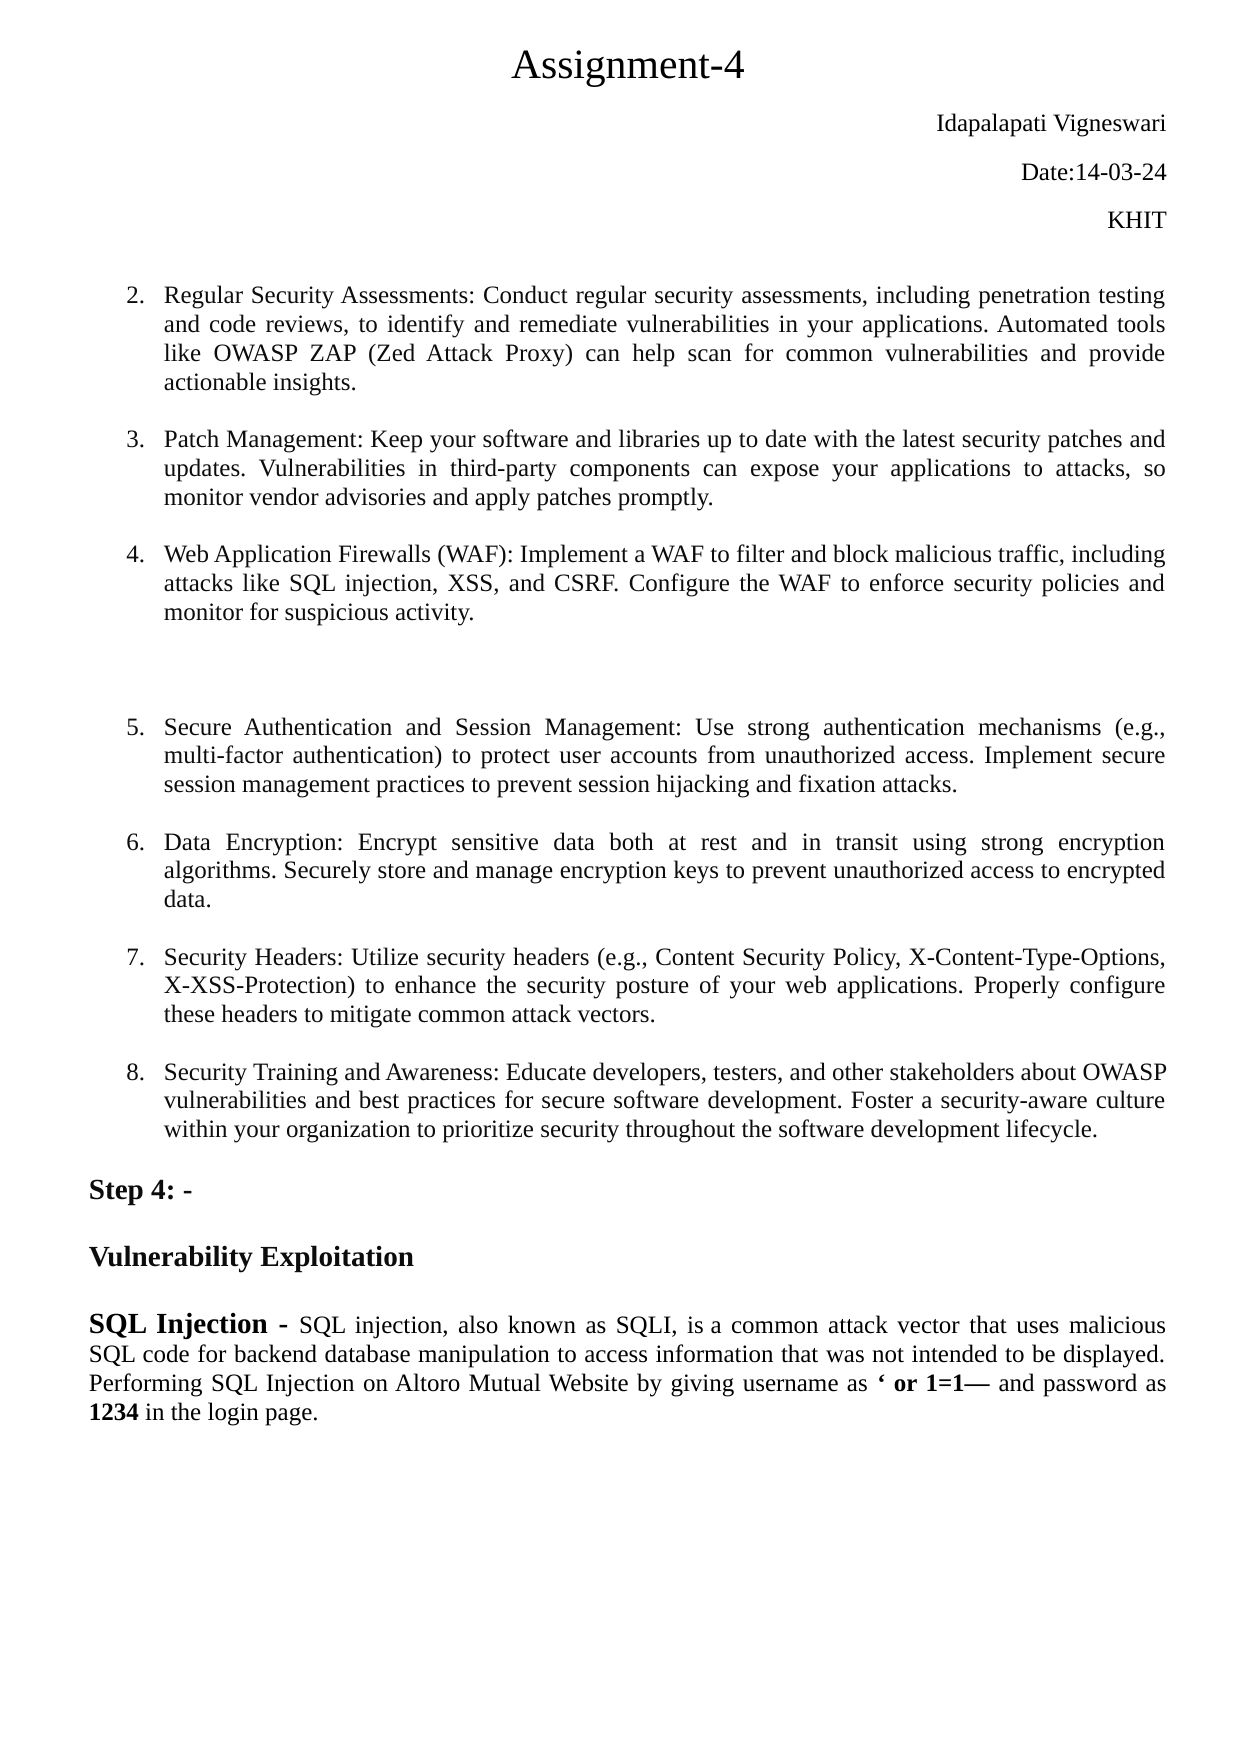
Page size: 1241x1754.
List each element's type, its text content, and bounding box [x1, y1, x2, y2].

text SQL Injection - SQL injection, also known as SQLI, is a common attack vector that uses malicious SQL code for backend database manipulation to access information that was not intended to be displayed. Performing SQL Injection on Altoro Mutual Website by giving username as ‘ or 1=1— and password as 1234 in the login page. [89, 1306, 1167, 1426]
list Data Encryption: Encrypt sensitive data both at rest and in transit using strong encryption algorithms. Securely store and manage encryption keys to prevent unauthorized access to encrypted data. [126, 827, 1167, 913]
text Vulnerability Exploitation [89, 1239, 1167, 1272]
list Web Application Firewalls (WAF): Implement a WAF to filter and block malicious traffic, including attacks like SQL injection, XSS, and CSRF. Configure the WAF to enforce security policies and monitor for suspicious activity. [126, 539, 1167, 626]
list Secure Authentication and Session Management: Use strong authentication mechanisms (e.g., multi-factor authentication) to protect user accounts from unauthorized access. Implement secure session management practices to prevent session hijacking and fixation attacks. [126, 712, 1167, 798]
list Security Headers: Utilize security headers (e.g., Content Security Policy, X-Content-Type-Options, X-XSS-Protection) to enhance the security posture of your web applications. Properly configure these headers to mitigate common attack vectors. [126, 942, 1167, 1028]
list Security Training and Awareness: Educate developers, testers, and other stakeholders about OWASP vulnerabilities and best practices for secure software development. Foster a security-aware culture within your organization to prioritize security throughout the software development lifecycle. [126, 1057, 1167, 1143]
list Regular Security Assessments: Conduct regular security assessments, including penetration testing and code reviews, to identify and remediate vulnerabilities in your applications. Automated tools like OWASP ZAP (Zed Attack Proxy) can help scan for common vulnerabilities and provide actionable insights. [126, 281, 1167, 396]
list Patch Management: Keep your software and libraries up to date with the latest security patches and updates. Vulnerabilities in third-party components can expose your applications to attacks, so monitor vendor advisories and apply patches promptly. [126, 424, 1167, 511]
text Step 4: - [89, 1172, 1167, 1205]
